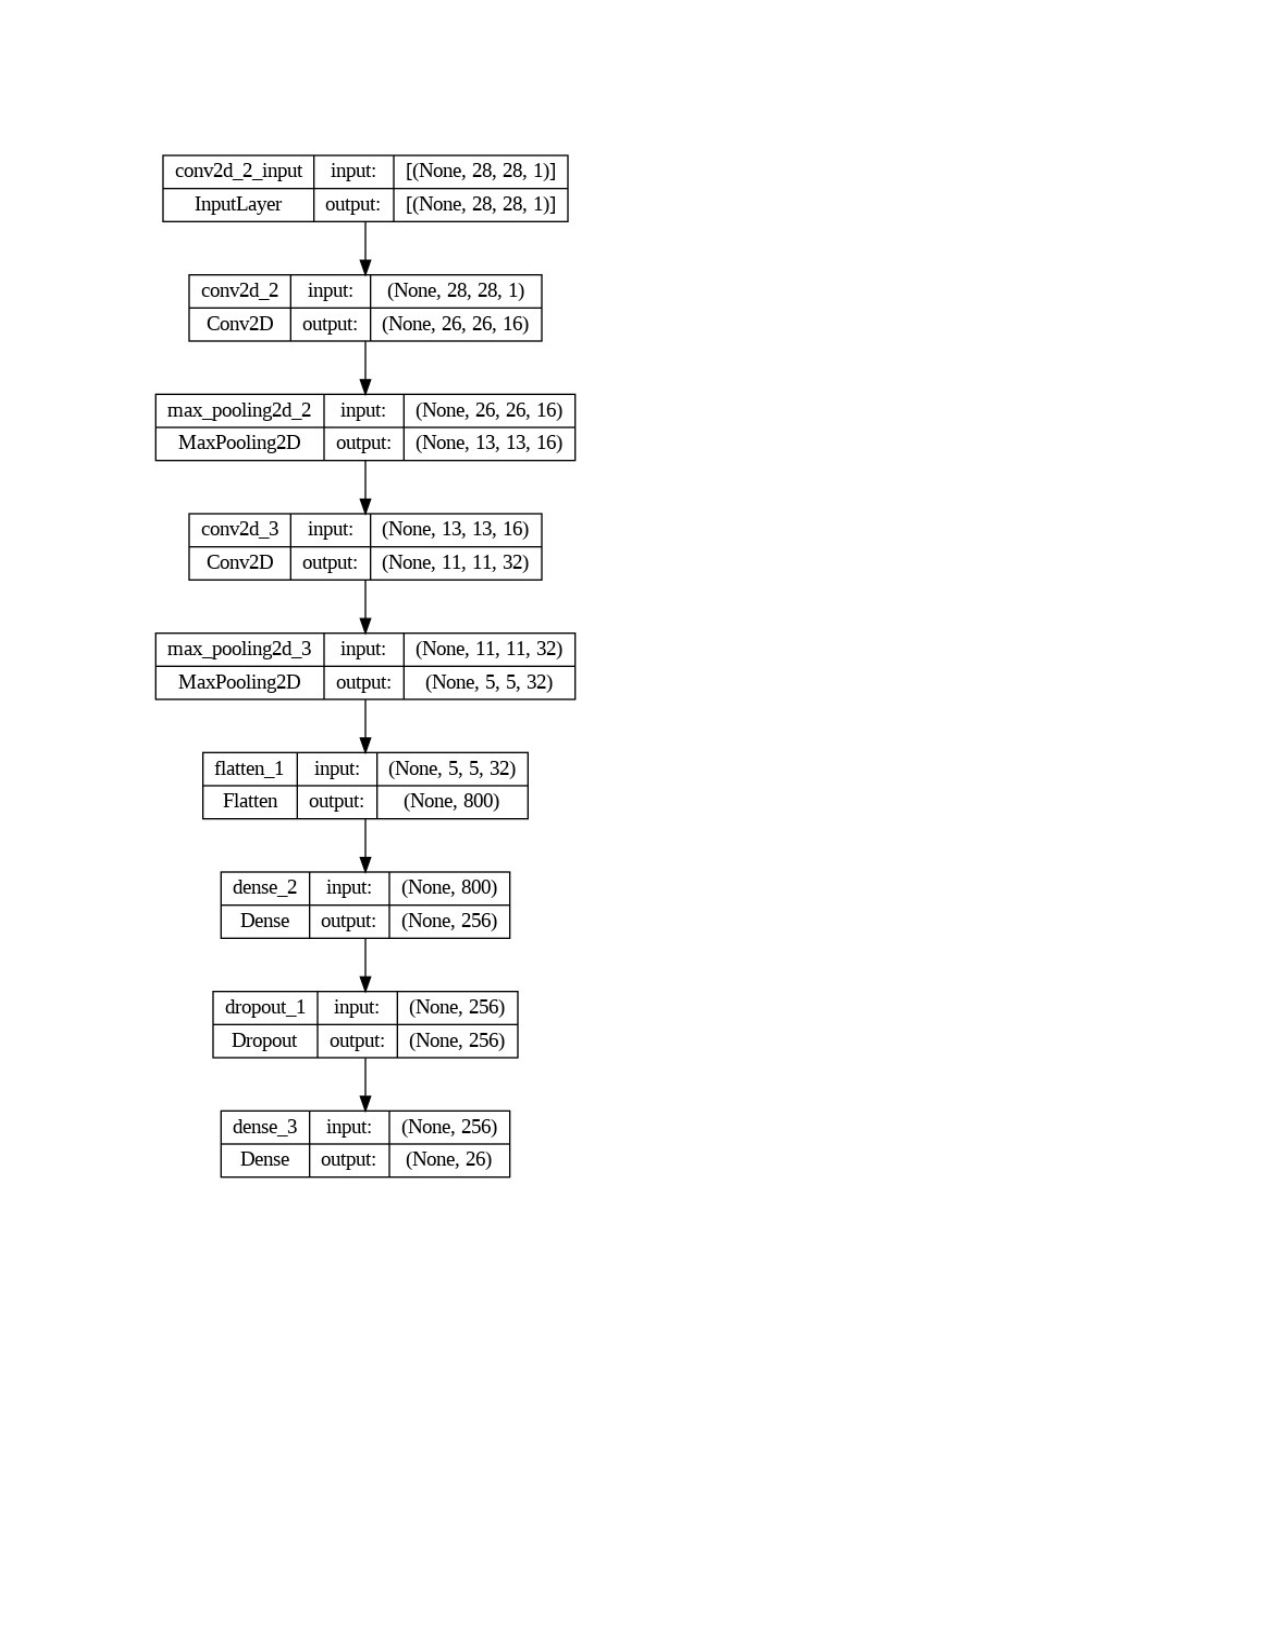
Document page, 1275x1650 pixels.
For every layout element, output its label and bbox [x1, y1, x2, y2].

picture [150, 150, 581, 1184]
